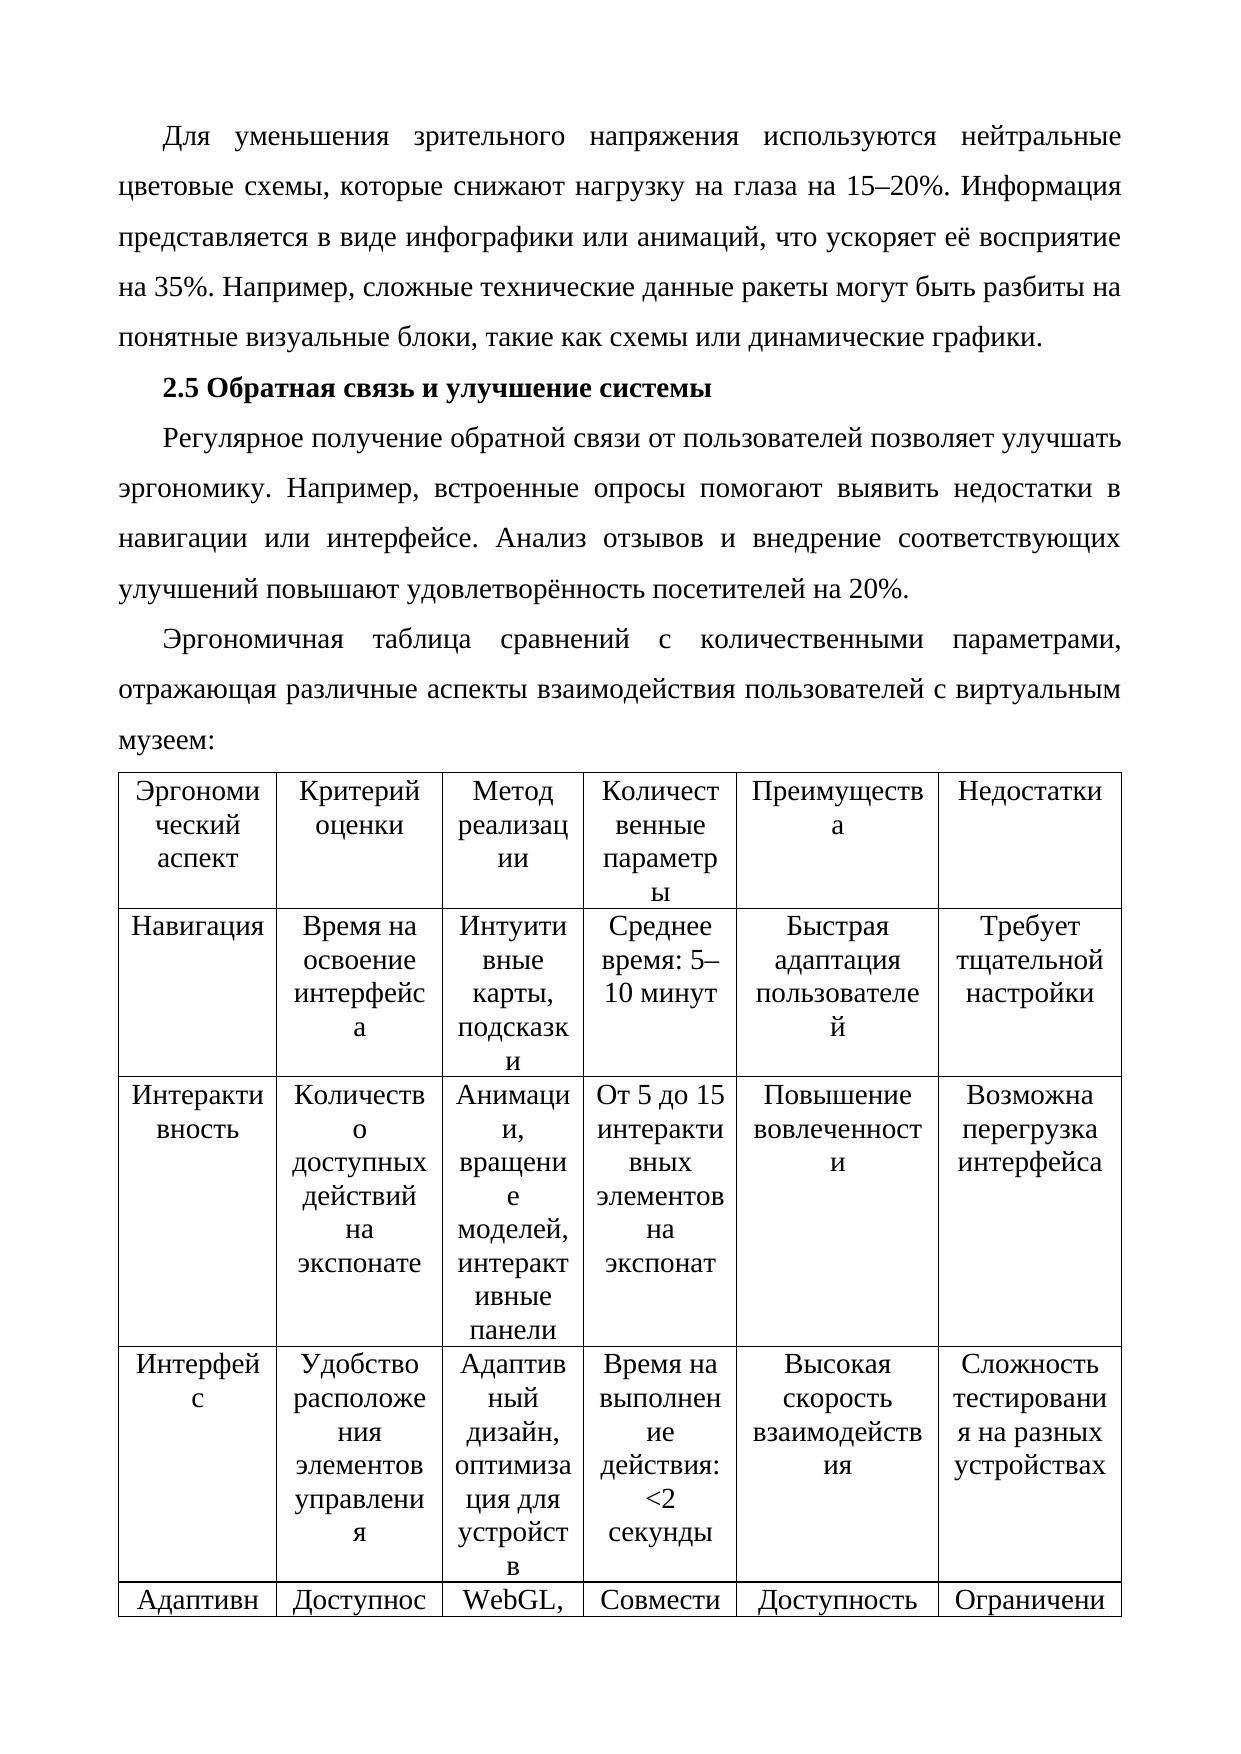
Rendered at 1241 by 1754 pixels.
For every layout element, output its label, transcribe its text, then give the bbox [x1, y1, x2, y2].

table_cell Интуитивные карты, подсказки [443, 909, 583, 1076]
table_cell Время на выполнение действия: <2 секунды [584, 1347, 736, 1581]
table_cell От 5 до 15 интерактивных элементов на экспонат [584, 1077, 736, 1346]
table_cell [119, 1583, 276, 1616]
table_cell Анимации, вращение моделей, интерактивные панели [443, 1077, 583, 1346]
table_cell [737, 1583, 938, 1616]
table_cell Интерактивность [119, 1077, 276, 1346]
text Для уменьшения зрительного напряжения используются нейтральные цветовые схемы, которые снижают нагрузку на глаза на 15–20%. Информация представляется в виде инфографики или анимаций, что ускоряет её восприятие на 35%. Например, сложные технические данные ракеты могут быть разбиты на понятные визуальные блоки, такие как схемы или динамические графики. [118, 118, 1122, 353]
table_cell Среднее время: 5–10 минут [584, 909, 736, 1076]
table_cell Время на освоение интерфейса [277, 909, 442, 1076]
table_header Недостатки [939, 773, 1121, 907]
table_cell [277, 1583, 442, 1616]
table_cell Возможна перегрузка интерфейса [939, 1077, 1121, 1346]
table_cell Адаптивный дизайн, оптимизация для устройств [443, 1347, 583, 1581]
text Регулярное получение обратной связи от пользователей позволяет улучшать эргономику. Например, встроенные опросы помогают выявить недостатки в навигации или интерфейсе. Анализ отзывов и внедрение соответствующих улучшений повышают удовлетворённость посетителей на 20%. [118, 420, 1122, 604]
text 2.5 Обратная связь и улучшение системы [118, 370, 1122, 403]
table_header Количественные параметры [584, 773, 736, 907]
table_cell Высокая скорость взаимодействия [737, 1347, 938, 1581]
text Эргономичная таблица сравнений с количественными параметрами, отражающая различные аспекты взаимодействия пользователей с виртуальным музеем: [118, 621, 1122, 755]
table_cell Требует тщательной настройки [939, 909, 1121, 1076]
table_cell Интерфейс [119, 1347, 276, 1581]
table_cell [939, 1583, 1121, 1616]
table_cell Быстрая адаптация пользователей [737, 909, 938, 1076]
table_cell Сложность тестирования на разных устройствах [939, 1347, 1121, 1581]
table_cell Удобство расположения элементов управления [277, 1347, 442, 1581]
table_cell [584, 1583, 736, 1616]
table_header Эргономический аспект [119, 773, 276, 907]
table_header Метод реализации [443, 773, 583, 907]
table_header Преимущества [737, 773, 938, 907]
table_cell WebGL, Unity, AR [443, 1583, 583, 1616]
table_cell Количество доступных действий на экспонате [277, 1077, 442, 1346]
table_header Критерий оценки [277, 773, 442, 907]
table_cell Навигация [119, 909, 276, 1076]
table_cell Повышение вовлеченности [737, 1077, 938, 1346]
